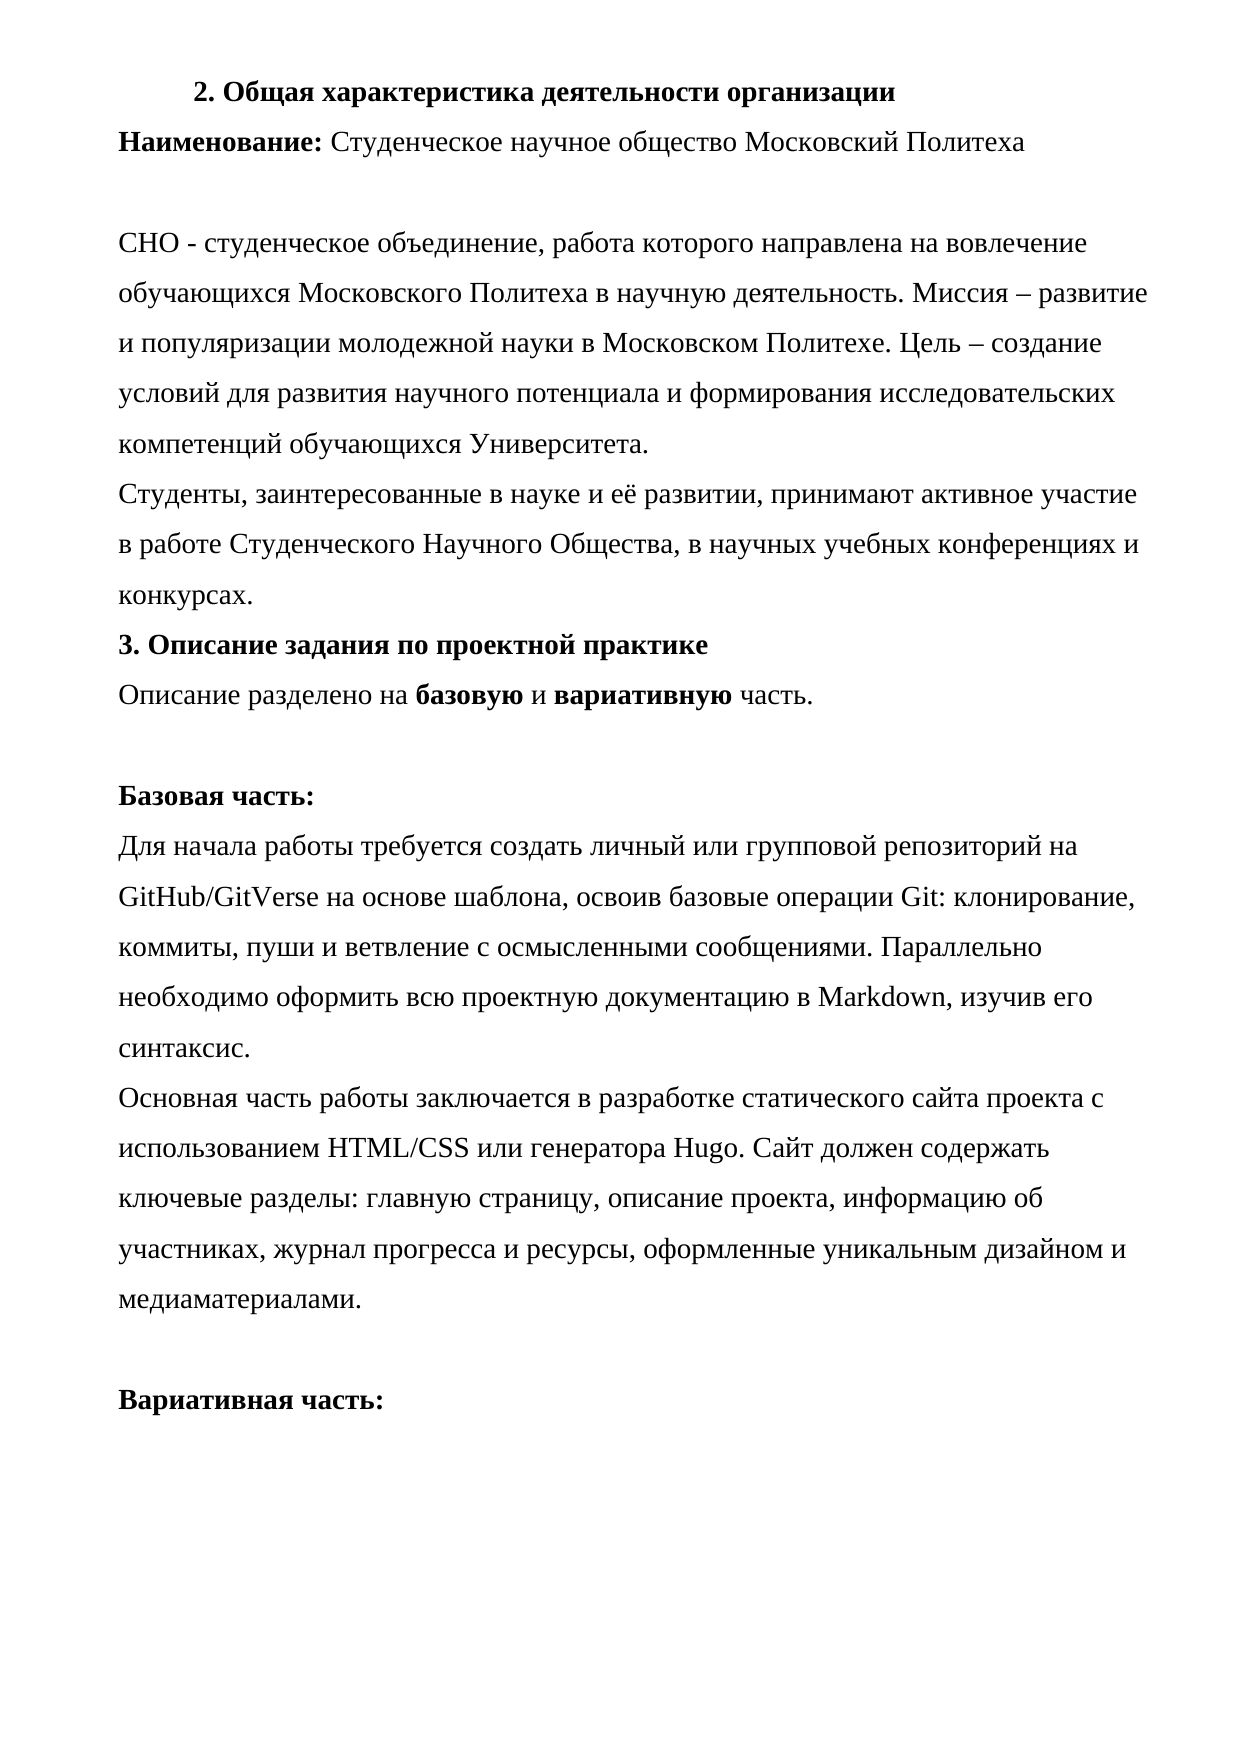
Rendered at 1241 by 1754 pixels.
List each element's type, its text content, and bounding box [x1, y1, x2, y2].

text 3. Описание задания по проектной практике [118, 627, 1152, 661]
text Для начала работы требуется создать личный или групповой репозиторий на GitHub/GitVerse на основе шаблона, освоив базовые операции Git: клонирование, коммиты, пуши и ветвление с осмысленными сообщениями. Параллельно необходимо оформить всю проектную документацию в Markdown, изучив его синтаксис. [118, 828, 1152, 1063]
text Базовая часть: [118, 778, 1152, 812]
text СНО - студенческое объединение, работа которого направлена на вовлечение обучающихся Московского Политеха в научную деятельность. Миссия – развитие и популяризации молодежной науки в Московском Политехе. Цель – создание условий для развития научного потенциала и формирования исследовательских компетенций обучающихся Университета. [118, 225, 1152, 459]
text 2. Общая характеристика деятельности организации [118, 74, 1152, 107]
text Вариативная часть: [118, 1382, 1152, 1415]
text Наименование: Студенческое научное общество Московский Политеха [118, 124, 1152, 158]
text Основная часть работы заключается в разработке статического сайта проекта с использованием HTML/CSS или генератора Hugo. Сайт должен содержать ключевые разделы: главную страницу, описание проекта, информацию об участниках, журнал прогресса и ресурсы, оформленные уникальным дизайном и медиаматериалами. [118, 1080, 1152, 1315]
text Описание разделено на базовую и вариативную часть. [118, 677, 1152, 711]
text Студенты, заинтересованные в науке и её развитии, принимают активное участие в работе Студенческого Научного Общества, в научных учебных конференциях и конкурсах. [118, 476, 1152, 610]
